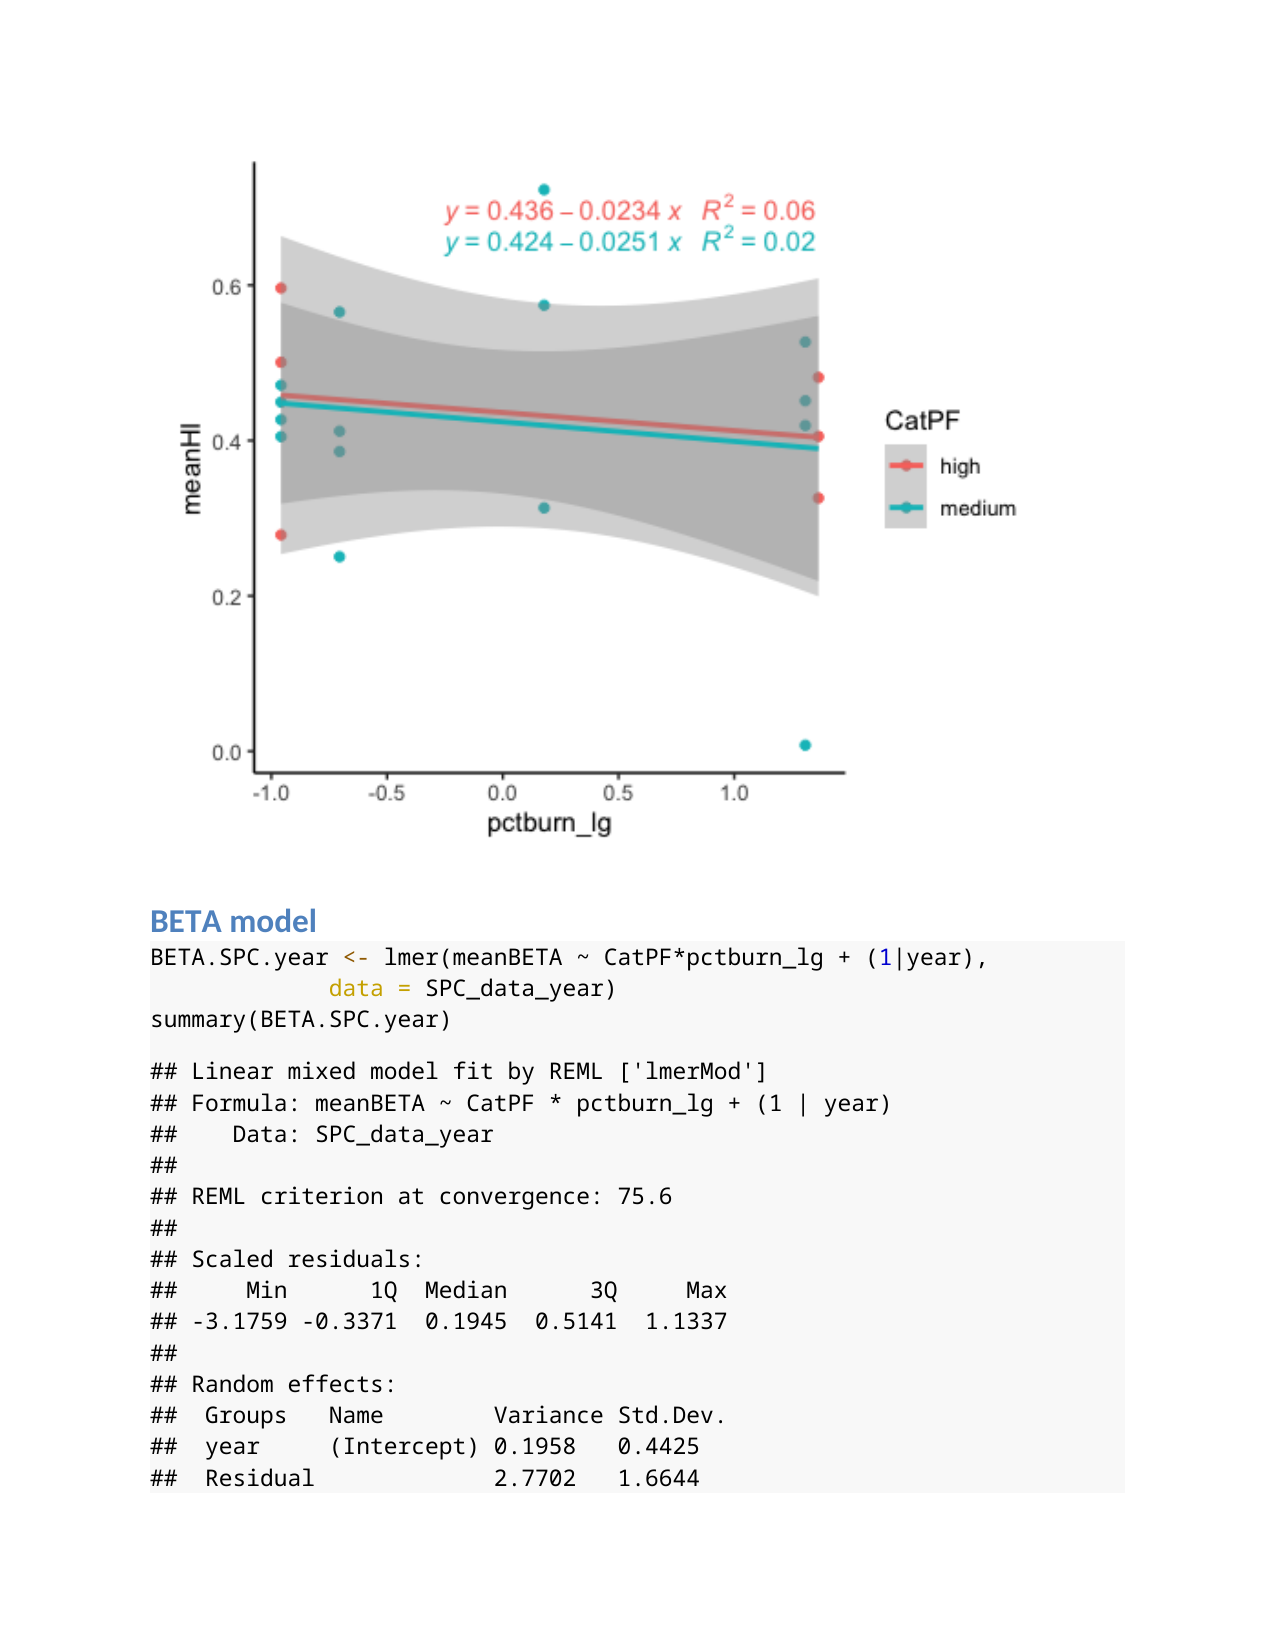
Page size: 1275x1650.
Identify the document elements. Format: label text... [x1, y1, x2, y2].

text BETA.SPC.year <- lmer(meanBETA ~ CatPF*pctburn_lg + (1|year), data = SPC_data_year) summary(BETA.SPC.year) [452, 941, 1125, 1034]
subtitle BETA model [150, 900, 1125, 941]
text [150, 1055, 1125, 1493]
picture [168, 150, 1044, 850]
